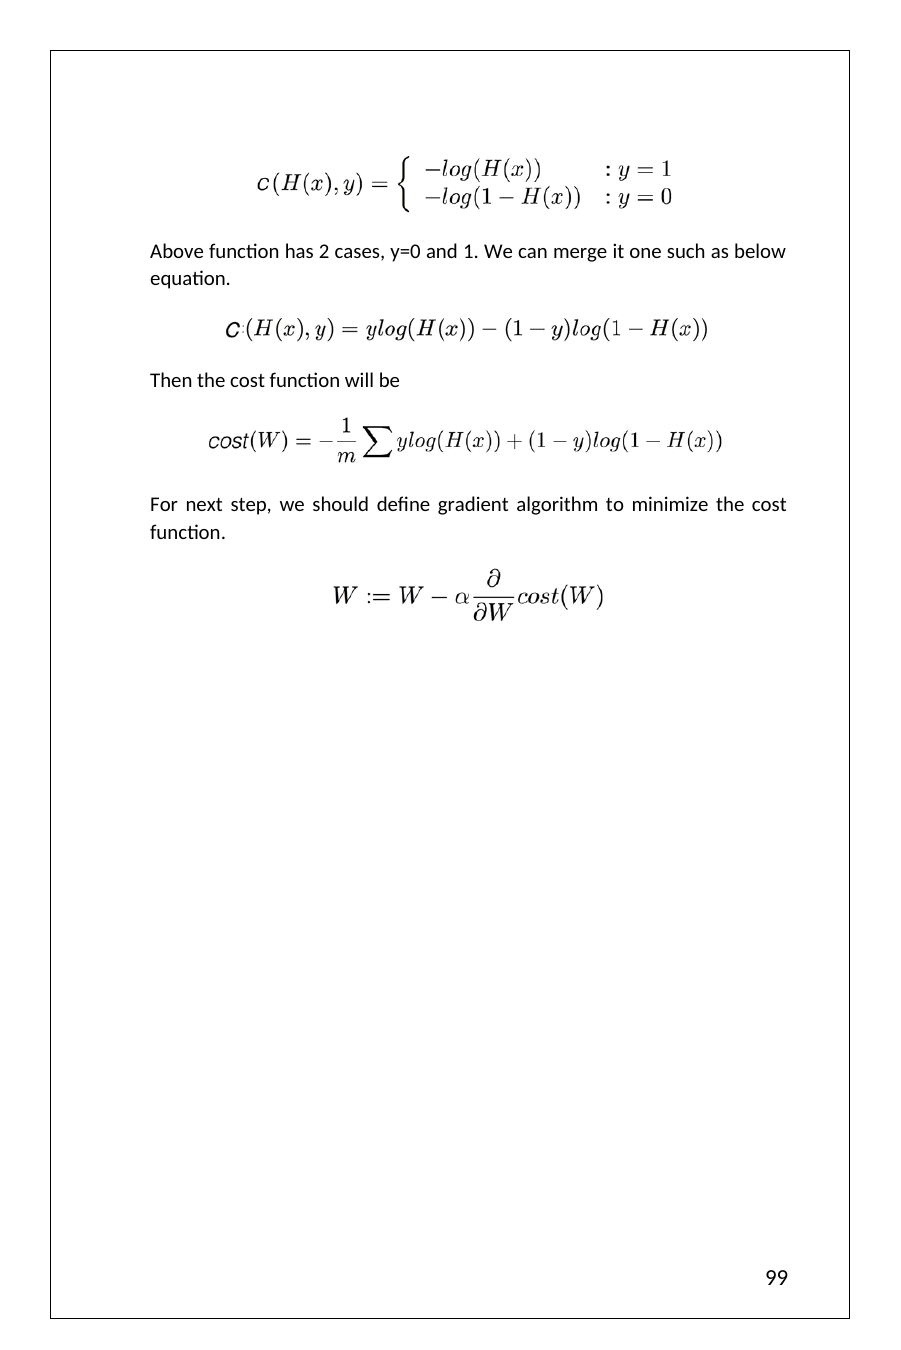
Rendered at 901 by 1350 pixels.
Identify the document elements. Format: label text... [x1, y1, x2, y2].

picture [218, 309, 720, 348]
text Then the cost function will be [150, 367, 788, 392]
text Above function has 2 cases, y=0 and 1. We can merge it one such as below equation. [150, 238, 788, 291]
picture [202, 411, 736, 473]
picture [251, 150, 687, 219]
text For next step, we should define gradient algorithm to minimize the cost function. [150, 491, 788, 544]
picture [332, 562, 607, 630]
